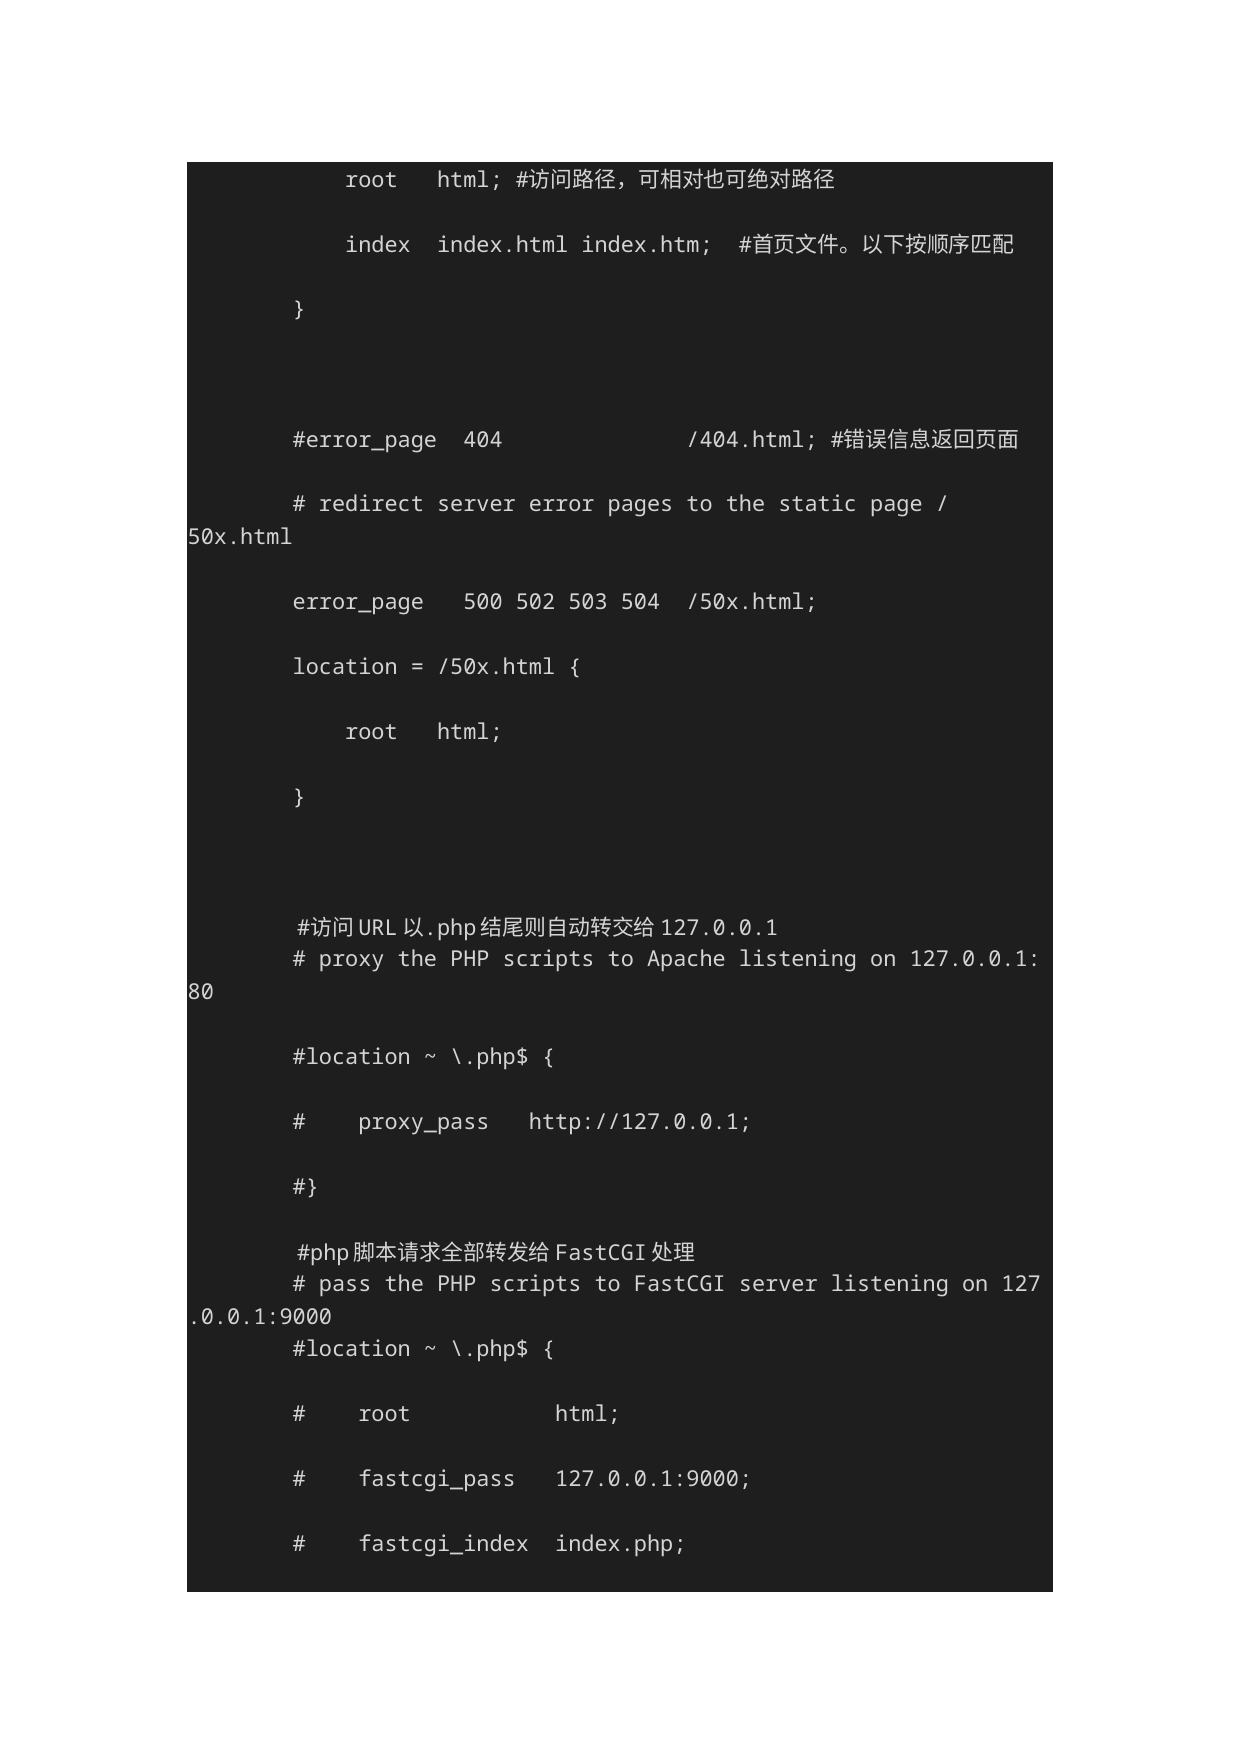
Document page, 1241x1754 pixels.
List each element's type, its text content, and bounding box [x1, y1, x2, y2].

text #location ~ \.php$ { [187, 1332, 1053, 1364]
text #php脚本请求全部转发给FastCGI处理 [187, 1234, 1053, 1267]
text #error_page 404 /404.html; #错误信息返回页面 [187, 422, 1053, 454]
text # proxy the PHP scripts to Apache listening on 127.0.0.1:80 [187, 942, 1053, 1007]
text } [187, 779, 1053, 812]
text # root html; [187, 1397, 1053, 1429]
text # fastcgi_index index.php; [187, 1527, 1053, 1559]
text # redirect server error pages to the static page /50x.html [187, 487, 1053, 552]
text location = /50x.html { [187, 649, 1053, 682]
text # pass the PHP scripts to FastCGI server listening on 127.0.0.1:9000 [187, 1267, 1053, 1332]
text root html; #访问路径，可相对也可绝对路径 [187, 162, 1053, 194]
text # fastcgi_pass 127.0.0.1:9000; [187, 1462, 1053, 1494]
text #} [187, 1169, 1053, 1202]
text } [187, 292, 1053, 324]
text # proxy_pass http://127.0.0.1; [187, 1104, 1053, 1137]
text #访问URL以.php结尾则自动转交给127.0.0.1 [187, 909, 1053, 942]
text root html; [187, 714, 1053, 747]
text #location ~ \.php$ { [187, 1039, 1053, 1072]
text index index.html index.htm; #首页文件。以下按顺序匹配 [187, 227, 1053, 259]
text error_page 500 502 503 504 /50x.html; [187, 584, 1053, 617]
